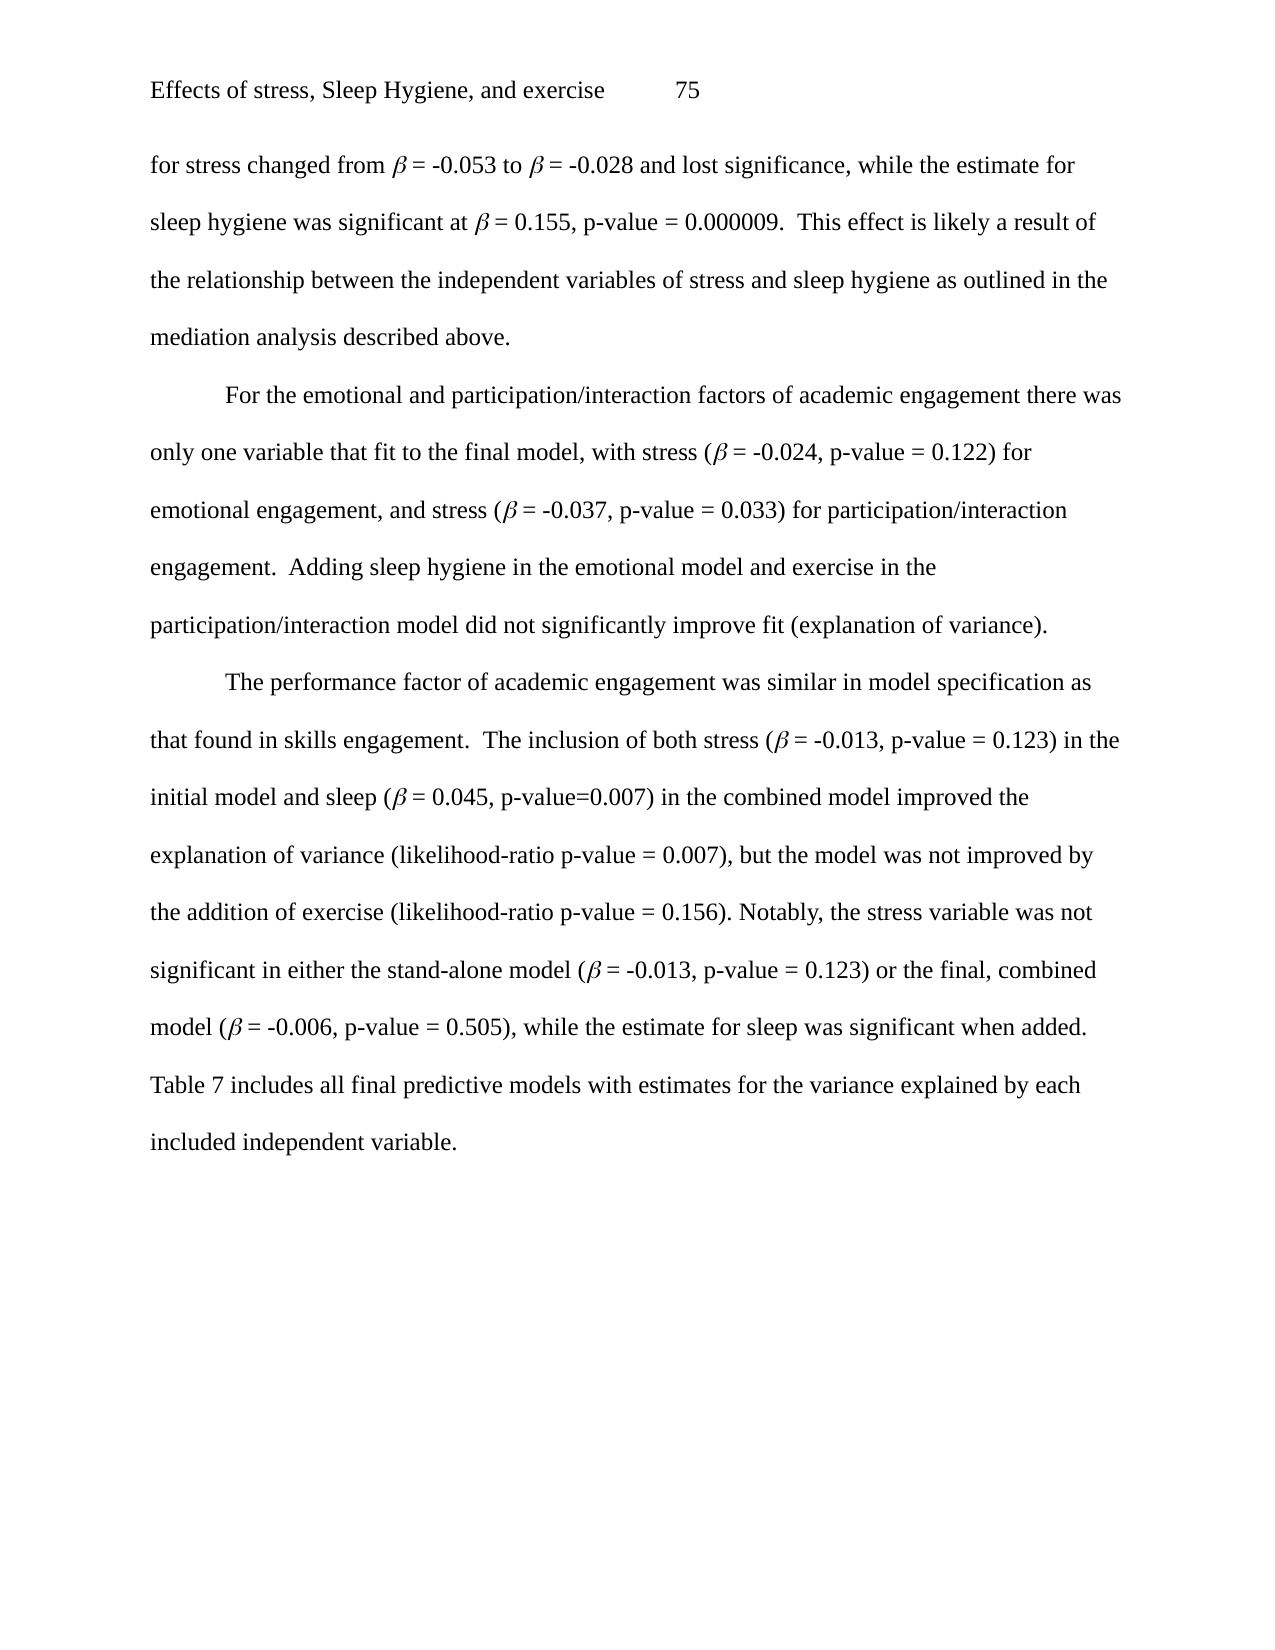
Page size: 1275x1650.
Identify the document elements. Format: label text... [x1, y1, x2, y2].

text The performance factor of academic engagement was similar in model specification as that found in skills engagement. The inclusion of both stress ( = -0.013, p-value = 0.123) in the initial model and sleep ( = 0.045, p-value=0.007) in the combined model improved the explanation of variance (likelihood-ratio p-value = 0.007), but the model was not improved by the addition of exercise (likelihood-ratio p-value = 0.156). Notably, the stress variable was not significant in either the stand-alone model ( = -0.013, p-value = 0.123) or the final, combined model ( = -0.006, p-value = 0.505), while the estimate for sleep was significant when added. Table 7 includes all final predictive models with estimates for the variance explained by each included independent variable. [150, 667, 1125, 1156]
text For the emotional and participation/interaction factors of academic engagement there was only one variable that fit to the final model, with stress ( = -0.024, p-value = 0.122) for emotional engagement, and stress ( = -0.037, p-value = 0.033) for participation/interaction engagement. Adding sleep hygiene in the emotional model and exercise in the participation/interaction model did not significantly improve fit (explanation of variance). [150, 380, 1125, 639]
